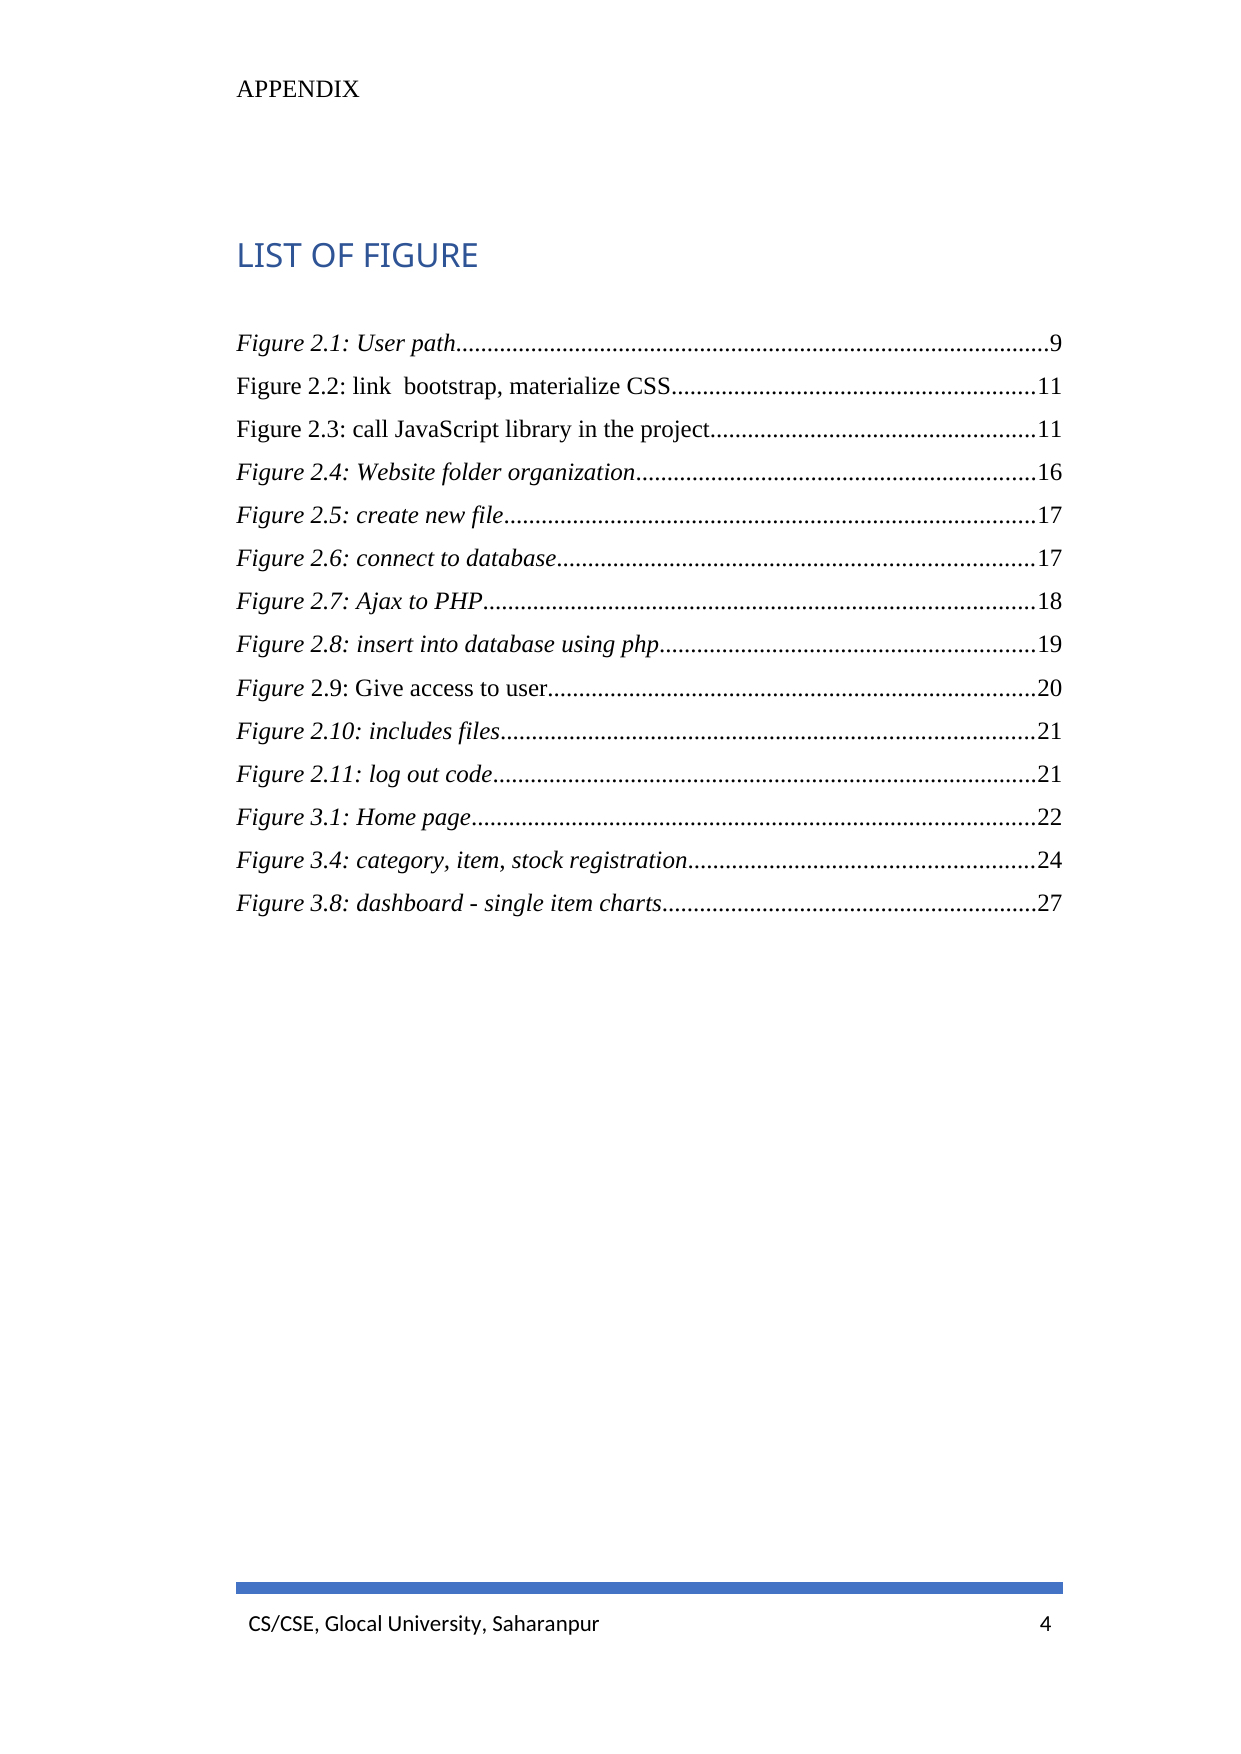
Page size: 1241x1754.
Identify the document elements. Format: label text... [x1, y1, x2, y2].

text Figure 3.1: Home page 22 [236, 802, 1063, 831]
text Figure 2.1: User path 9 [236, 328, 1063, 356]
text Figure 2.8: insert into database using php 19 [236, 629, 1063, 658]
text Figure 2.6: connect to database 17 [236, 543, 1063, 572]
text Figure 2.3: call JavaScript library in the project 11 [236, 414, 1063, 443]
text Figure 2.2: link bootstrap, materialize CSS 11 [236, 371, 1063, 399]
text Figure 2.7: Ajax to PHP 18 [236, 586, 1063, 615]
text Figure 3.4: category, item, stock registration 24 [236, 845, 1063, 874]
text Figure 2.5: create new file 17 [236, 500, 1063, 529]
text Figure 2.10: includes files 21 [236, 716, 1063, 744]
text Figure 2.11: log out code 21 [236, 759, 1063, 788]
text Figure 2.9: Give access to user 20 [236, 673, 1063, 701]
text Figure 2.4: Website folder organization 16 [236, 457, 1063, 486]
subtitle LIST OF FIGURE [236, 232, 1063, 277]
text Figure 3.8: dashboard - single item charts 27 [236, 888, 1063, 917]
